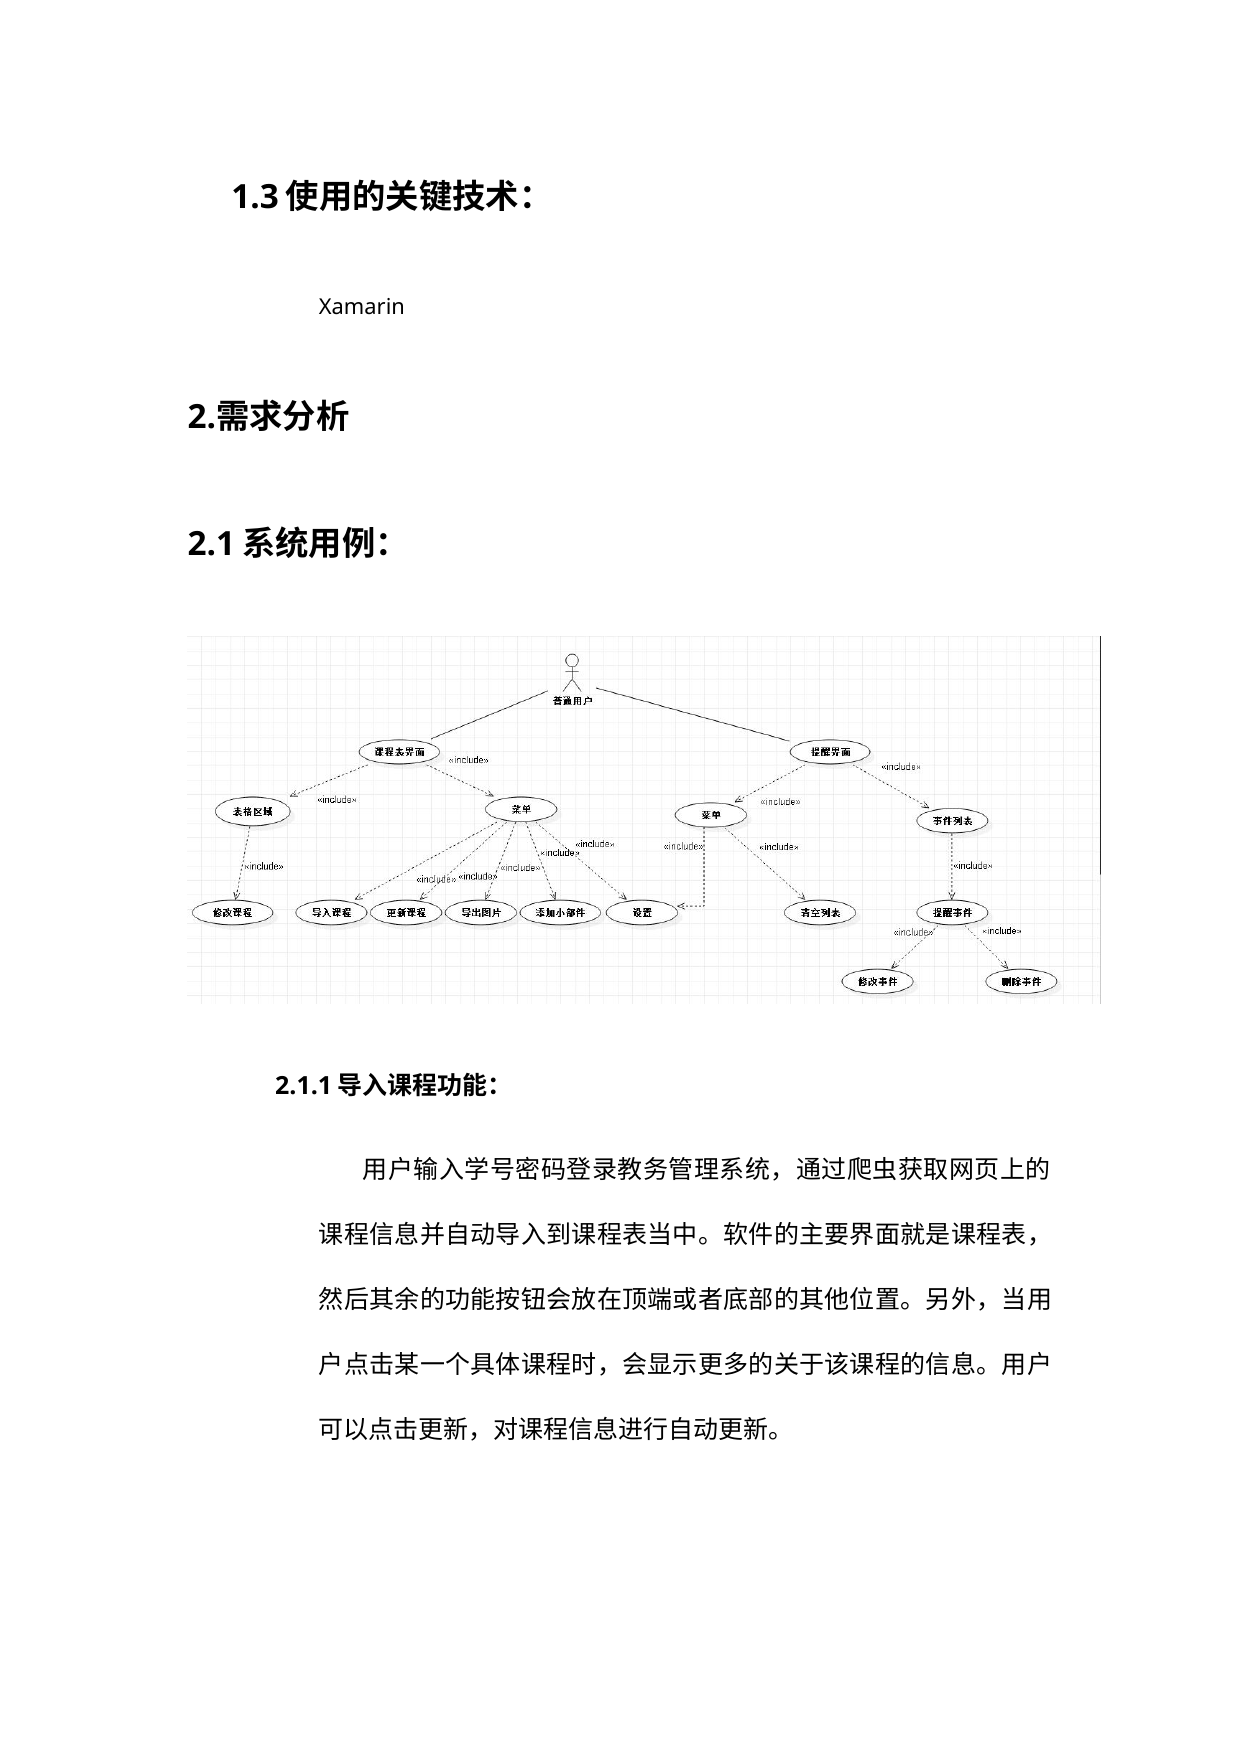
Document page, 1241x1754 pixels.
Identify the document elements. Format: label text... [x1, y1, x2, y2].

list 用户输入学号密码登录教务管理系统，通过爬虫获取网页上的课程信息并自动导入到课程表当中。软件的主要界面就是课程表，然后其余的功能按钮会放在顶端或者底部的其他位置。另外，当用户点击某一个具体课程时，会显示更多的关于该课程的信息。用户可以点击更新，对课程信息进行自动更新。 [319, 1135, 1053, 1460]
picture [187, 636, 1101, 1004]
subtitle 1.3使用的关键技术： [187, 162, 1053, 227]
text Xamarin [276, 289, 1053, 322]
subtitle 2.1系统用例： [187, 509, 1053, 574]
subtitle 2.需求分析 [187, 381, 1053, 446]
subtitle 2.1.1导入课程功能： [231, 1051, 1053, 1116]
